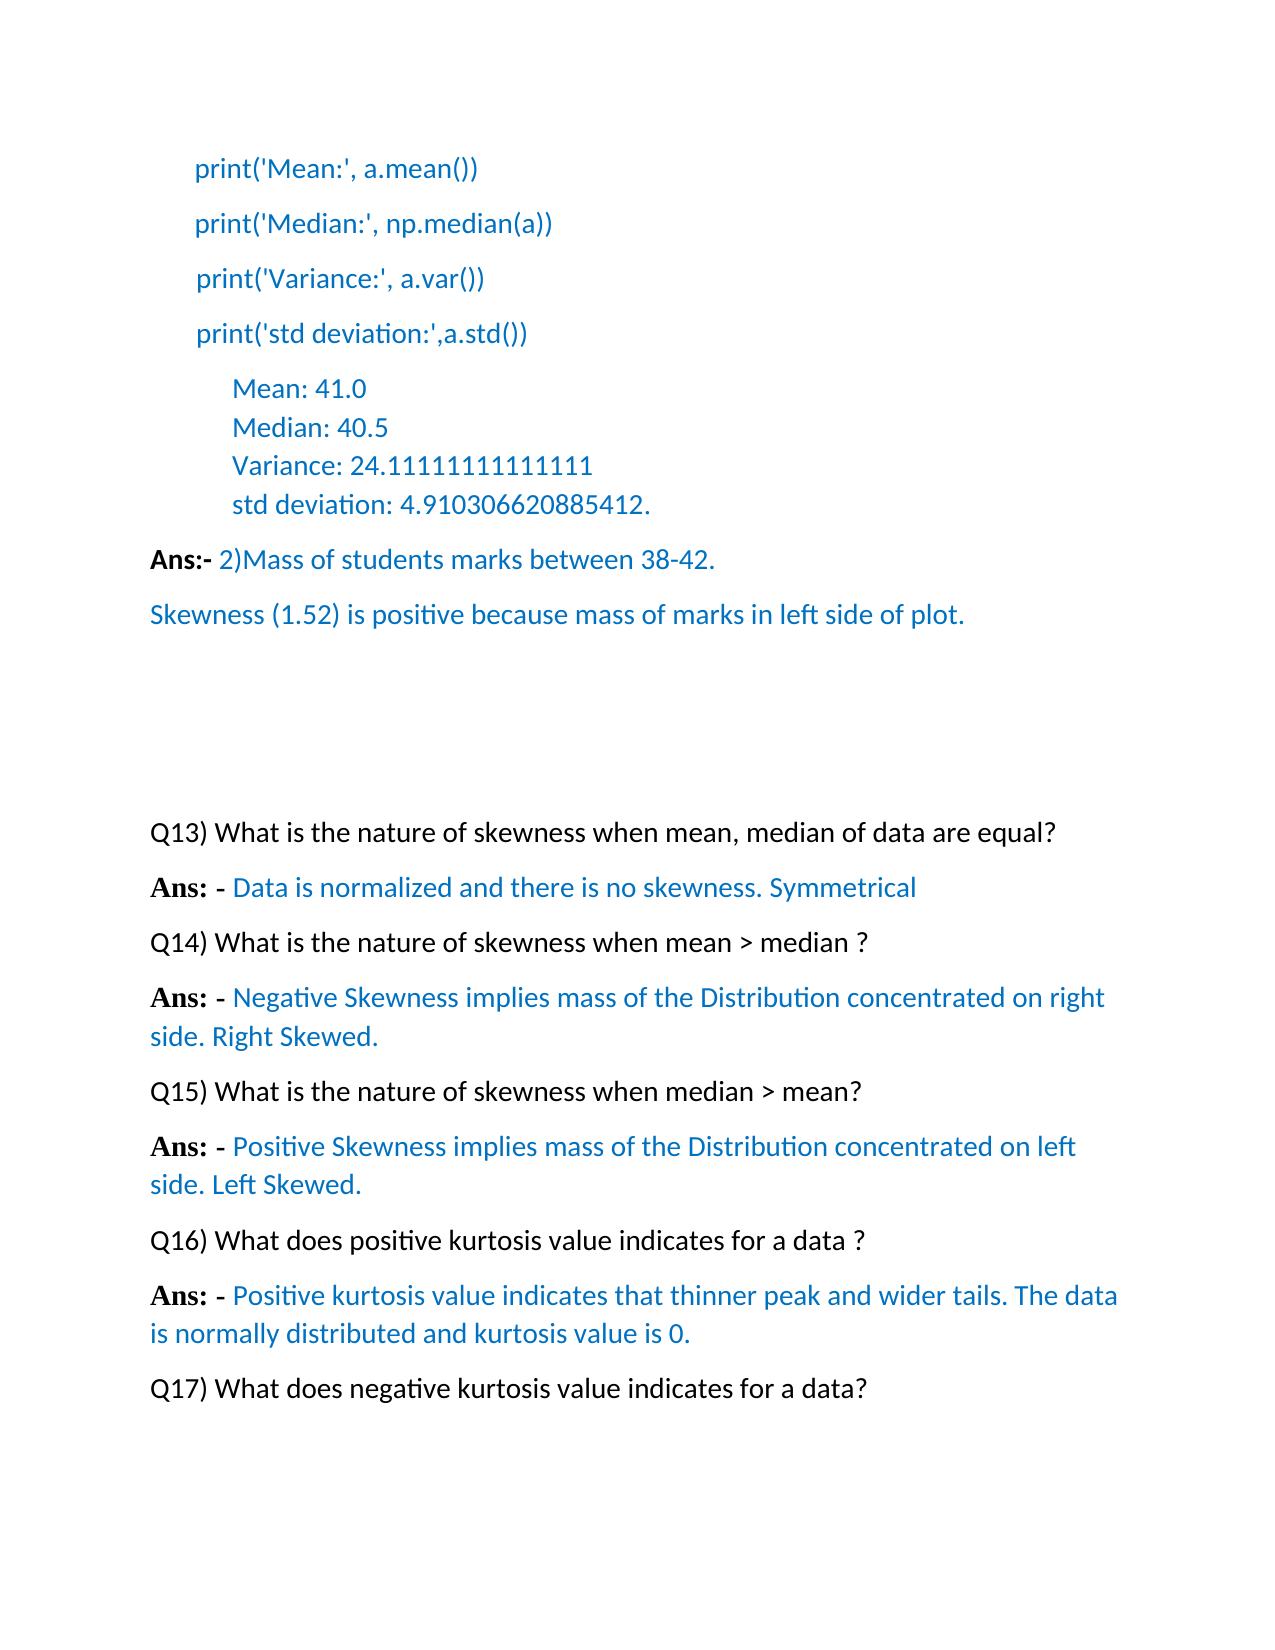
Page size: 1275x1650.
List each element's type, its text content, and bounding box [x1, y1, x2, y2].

text Ans: - Positive Skewness implies mass of the Distribution concentrated on left side. Left Skewed. [150, 1128, 1125, 1202]
text Q13) What is the nature of skewness when mean, median of data are equal? [150, 814, 1125, 850]
list Median: 40.5 [232, 409, 1125, 444]
text Skewness (1.52) is positive because mass of marks in left side of plot. [150, 596, 1125, 632]
text Q17) What does negative kurtosis value indicates for a data? [150, 1370, 1125, 1406]
list Mean: 41.0 [232, 370, 1125, 406]
text print('Mean:', a.mean()) [194, 150, 1125, 186]
list Variance: 24.11111111111111 [232, 447, 1125, 483]
text print('std deviation:',a.std()) [150, 315, 1125, 351]
text print('Variance:', a.var()) [150, 260, 1125, 296]
text Ans: - Negative Skewness implies mass of the Distribution concentrated on right side. Right Skewed. [150, 979, 1125, 1053]
text Q14) What is the nature of skewness when mean > median ? [150, 924, 1125, 960]
text Q15) What is the nature of skewness when median > mean? [150, 1073, 1125, 1108]
text Ans: - Data is normalized and there is no skewness. Symmetrical [150, 869, 1125, 905]
text Q16) What does positive kurtosis value indicates for a data ? [150, 1222, 1125, 1257]
text Ans: - Positive kurtosis value indicates that thinner peak and wider tails. The data is normally distributed and kurtosis value is 0. [150, 1277, 1125, 1351]
text print('Median:', np.median(a)) [194, 205, 1125, 241]
text Ans:- 2)Mass of students marks between 38-42. [150, 541, 1125, 576]
list std deviation: 4.910306620885412. [232, 486, 1125, 521]
